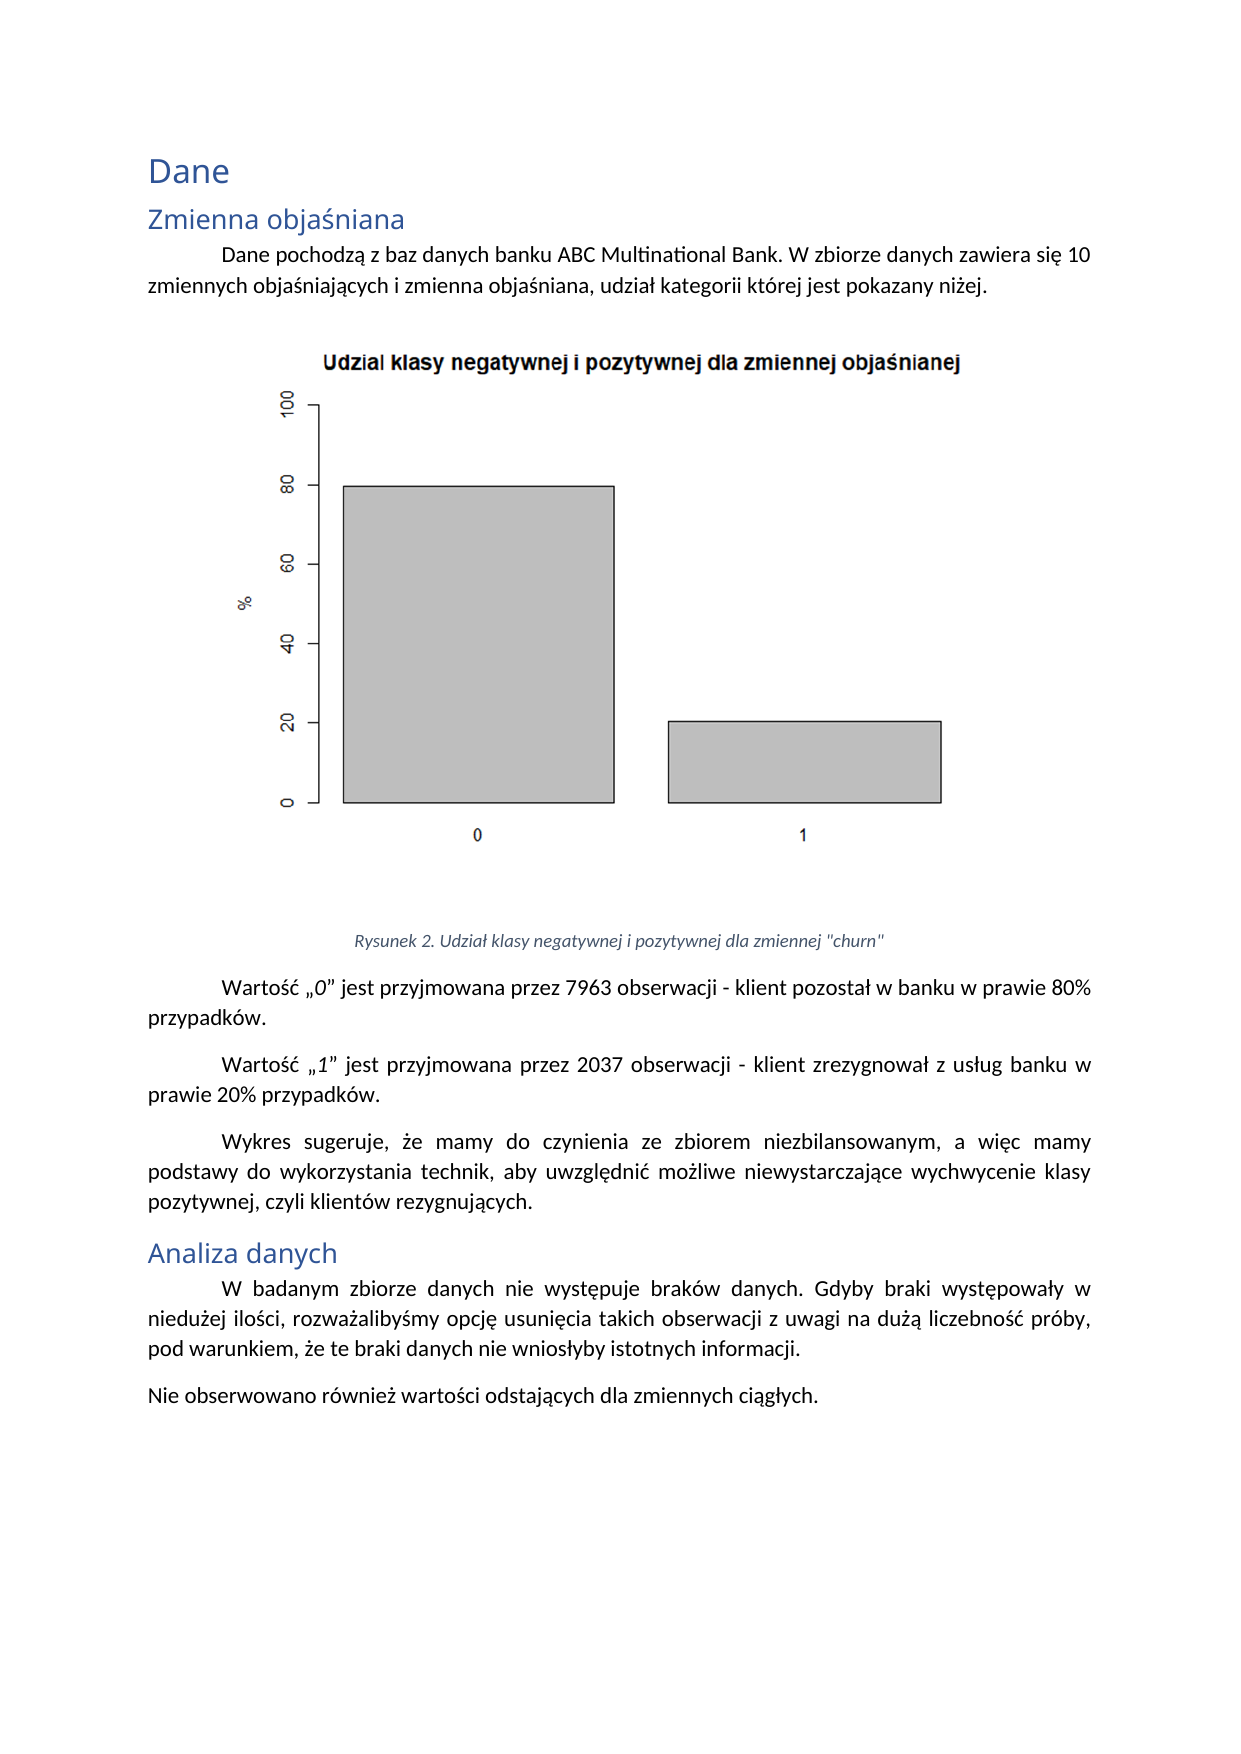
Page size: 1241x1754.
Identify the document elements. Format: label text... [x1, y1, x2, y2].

subtitle Zmienna objaśniana [148, 201, 1093, 238]
text Wartość „1” jest przyjmowana przez 2037 obserwacji - klient zrezygnował z usług banku w prawie 20% przypadków. [148, 1050, 1093, 1108]
text Nie obserwowano również wartości odstających dla zmiennych ciągłych. [148, 1381, 1093, 1409]
text Dane pochodzą z baz danych banku ABC Multinational Bank. W zbiorze danych zawiera się 10 zmiennych objaśniających i zmienna objaśniana, udział kategorii której jest pokazany niżej. [148, 241, 1093, 299]
text Wartość „0” jest przyjmowana przez 7963 obserwacji - klient pozostał w banku w prawie 80% przypadków. [148, 973, 1093, 1031]
text W badanym zbiorze danych nie występuje braków danych. Gdyby braki występowały w niedużej ilości, rozważalibyśmy opcję usunięcia takich obserwacji z uwagi na dużą liczebność próby, pod warunkiem, że te braki danych nie wniosłyby istotnych informacji. [148, 1274, 1093, 1362]
text Rysunek 2. Udział klasy negatywnej i pozytywnej dla zmiennej "churn" [148, 929, 1093, 952]
text Wykres sugeruje, że mamy do czynienia ze zbiorem niezbilansowanym, a więc mamy podstawy do wykorzystania technik, aby uwzględnić możliwe niewystarczające wychwycenie klasy pozytywnej, czyli klientów rezygnujących. [148, 1127, 1093, 1215]
subtitle Analiza danych [148, 1234, 1093, 1271]
picture [232, 317, 1009, 911]
subtitle Dane [148, 148, 1093, 193]
